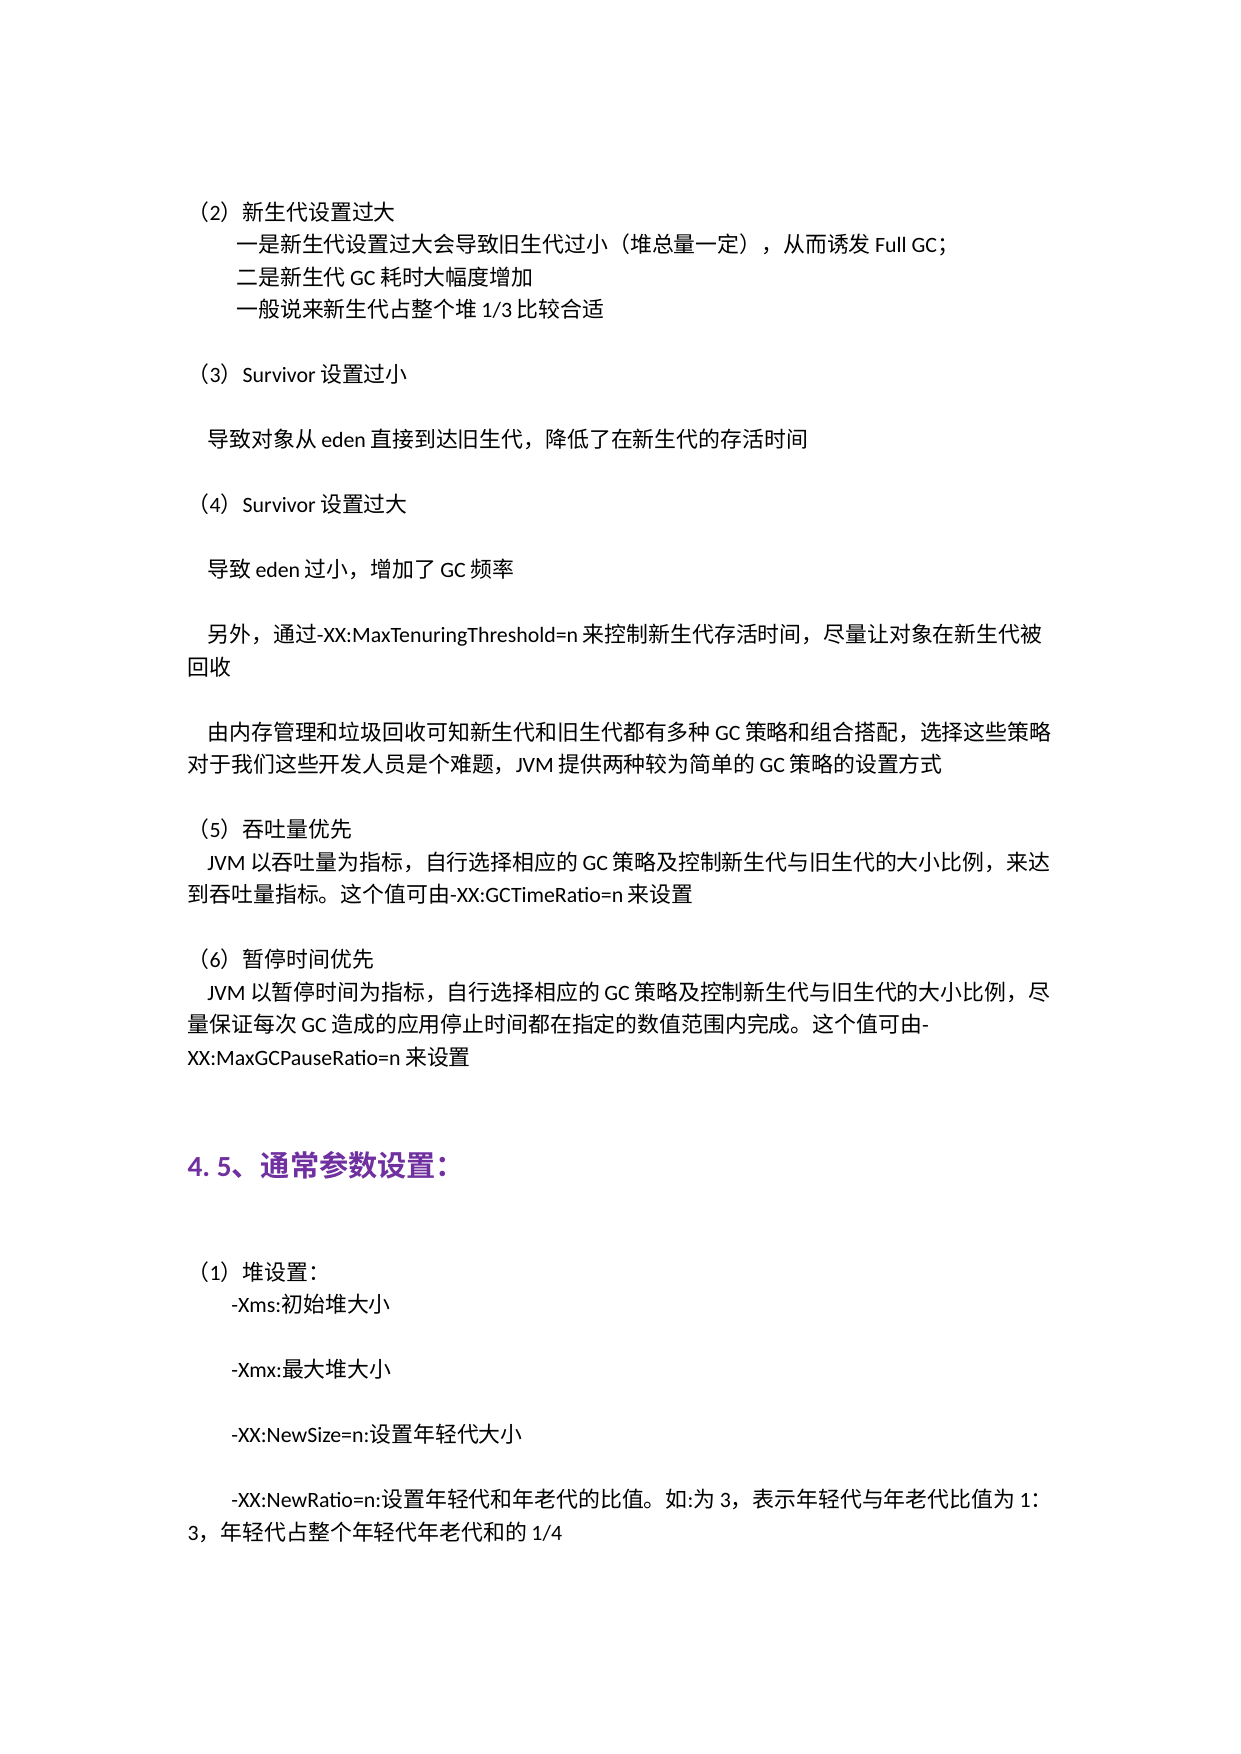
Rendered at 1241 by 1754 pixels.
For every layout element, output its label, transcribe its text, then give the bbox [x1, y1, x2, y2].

text JVM以暂停时间为指标，自行选择相应的GC策略及控制新生代与旧生代的大小比例，尽量保证每次GC造成的应用停止时间都在指定的数值范围内完成。这个值可由-XX:MaxGCPauseRatio=n来设置 [187, 974, 1053, 1072]
text （3）Survivor设置过小 [187, 357, 1053, 389]
text 导致对象从eden直接到达旧生代，降低了在新生代的存活时间 [187, 422, 1053, 454]
text （5）吞吐量优先 [187, 812, 1053, 844]
text 二是新生代GC耗时大幅度增加 [187, 259, 1053, 292]
text -XX:NewSize=n:设置年轻代大小 [187, 1417, 1053, 1449]
text -XX:NewRatio=n:设置年轻代和年老代的比值。如:为3，表示年轻代与年老代比值为1：3，年轻代占整个年轻代年老代和的1/4 [187, 1482, 1053, 1547]
text 导致eden过小，增加了GC频率 [187, 552, 1053, 584]
text -Xms:初始堆大小 [187, 1287, 1053, 1319]
text （6）暂停时间优先 [187, 942, 1053, 974]
text JVM以吞吐量为指标，自行选择相应的GC策略及控制新生代与旧生代的大小比例，来达到吞吐量指标。这个值可由-XX:GCTimeRatio=n来设置 [187, 844, 1053, 909]
text -Xmx:最大堆大小 [187, 1352, 1053, 1384]
text 一是新生代设置过大会导致旧生代过小（堆总量一定），从而诱发Full GC； [187, 227, 1053, 259]
subtitle 4. 5、通常参数设置： [187, 1132, 1053, 1197]
text （4）Survivor设置过大 [187, 487, 1053, 519]
text （1）堆设置： [187, 1254, 1053, 1287]
text 一般说来新生代占整个堆1/3比较合适 [187, 292, 1053, 324]
text （2）新生代设置过大 [187, 194, 1053, 227]
text 由内存管理和垃圾回收可知新生代和旧生代都有多种GC策略和组合搭配，选择这些策略对于我们这些开发人员是个难题，JVM提供两种较为简单的GC策略的设置方式 [187, 714, 1053, 779]
text 另外，通过-XX:MaxTenuringThreshold=n来控制新生代存活时间，尽量让对象在新生代被回收 [187, 617, 1053, 682]
